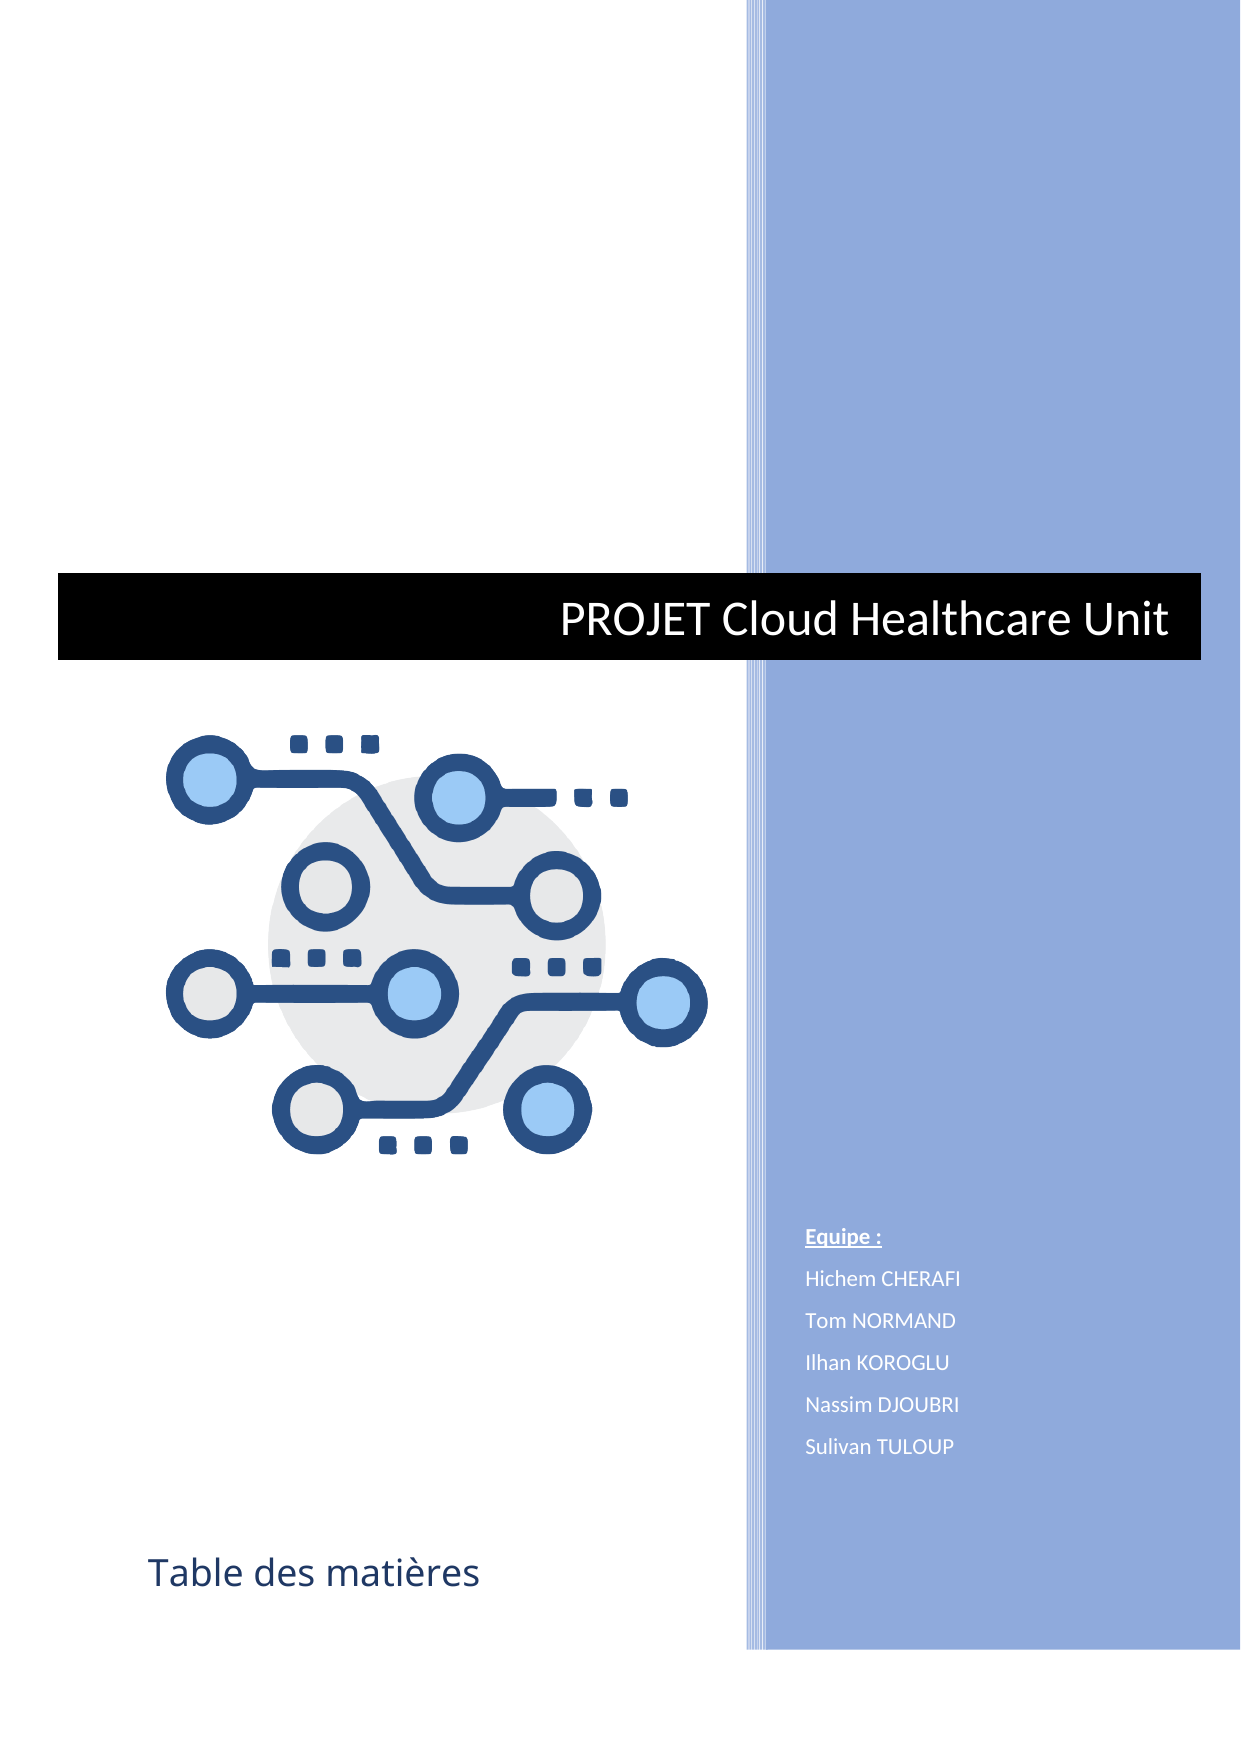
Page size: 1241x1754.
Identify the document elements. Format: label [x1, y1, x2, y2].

picture [137, 660, 736, 1245]
